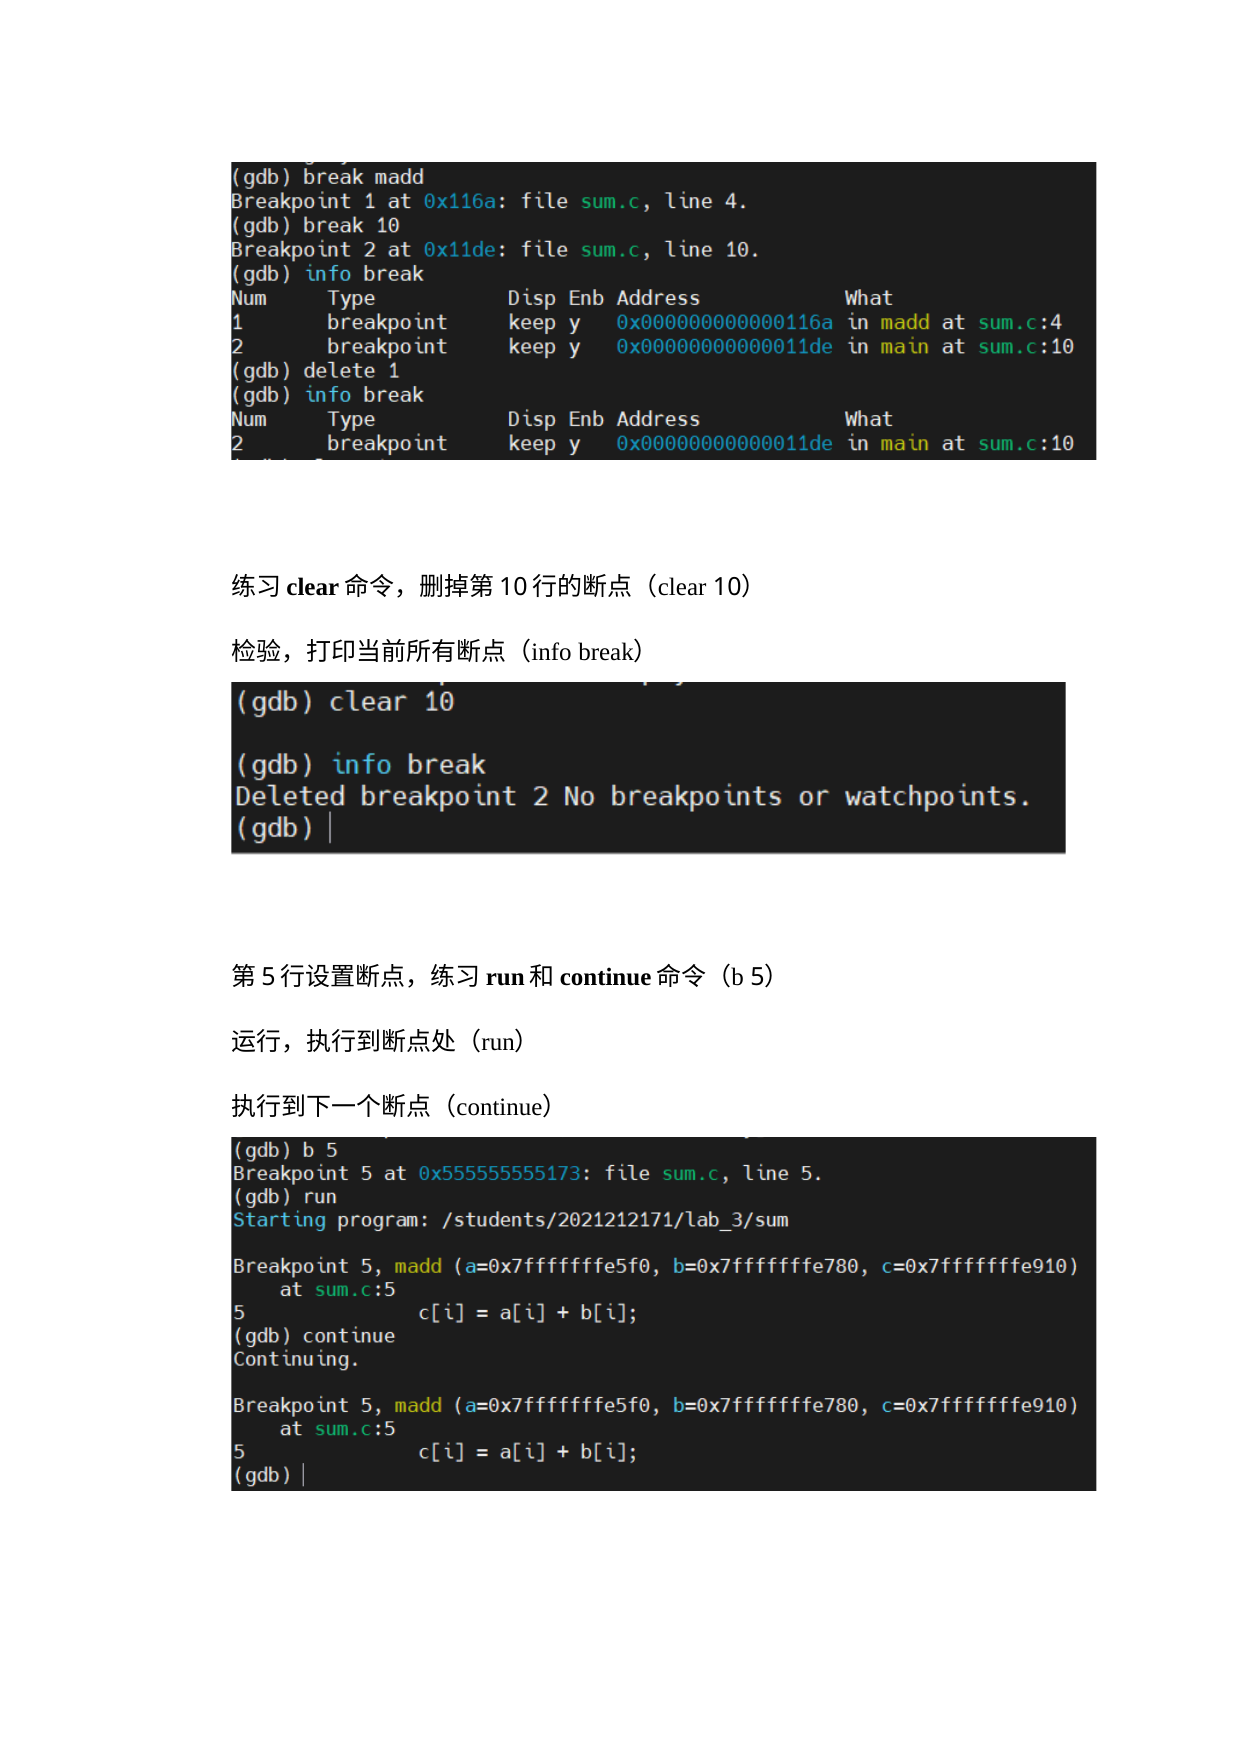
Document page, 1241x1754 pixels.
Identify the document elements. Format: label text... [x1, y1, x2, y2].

text 检验，打印当前所有断点（info break） [187, 617, 1053, 682]
text 运行，执行到断点处（run） [187, 1007, 1053, 1072]
text 第5行设置断点，练习run和continue命令（b 5） [187, 942, 1053, 1007]
text 执行到下一个断点（continue） [187, 1072, 1053, 1137]
picture [231, 682, 1066, 856]
text 练习clear命令，删掉第10行的断点（clear 10） [187, 552, 1053, 617]
picture [231, 162, 1097, 460]
picture [231, 1137, 1097, 1491]
